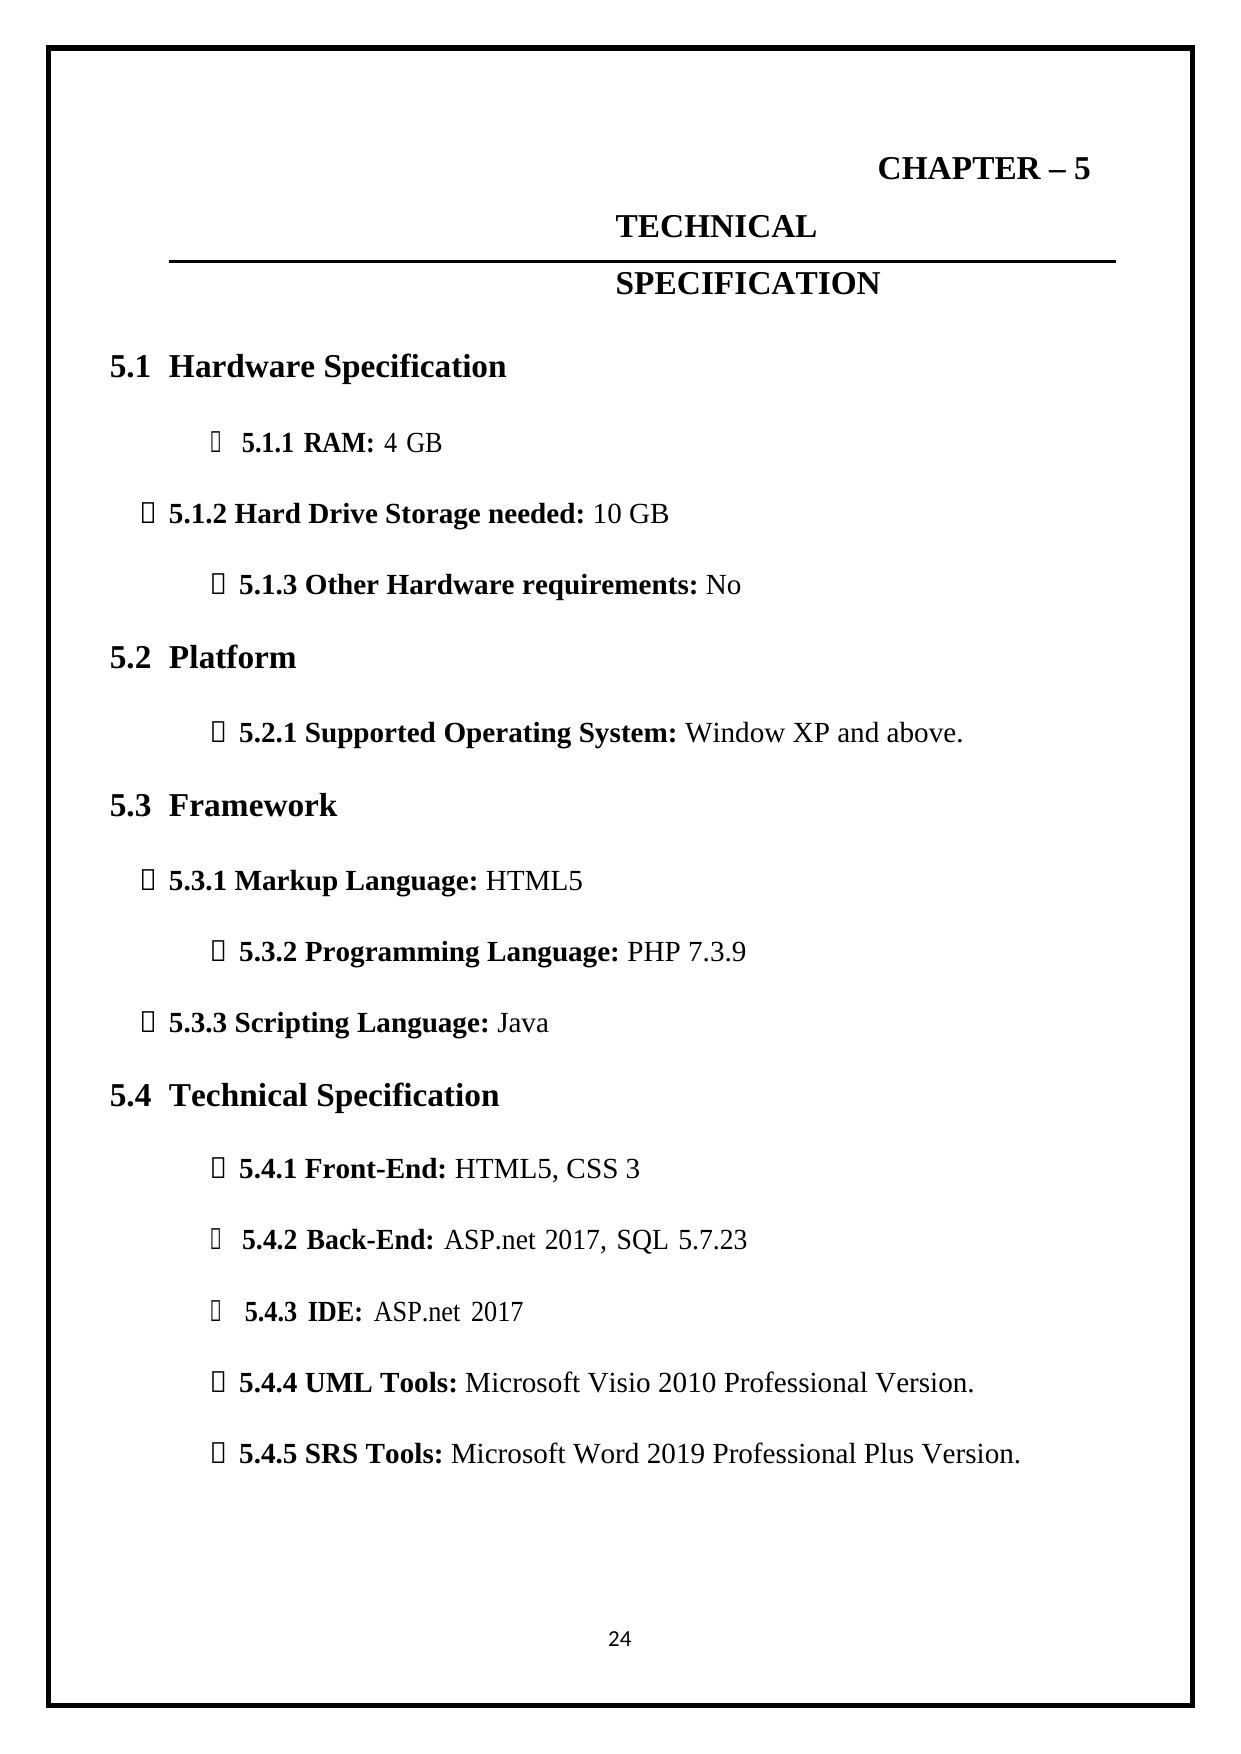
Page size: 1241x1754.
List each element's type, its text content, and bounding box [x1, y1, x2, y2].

subtitle Framework [109, 785, 1103, 823]
list 5.4.5 SRS Tools: Microsoft Word 2019 Professional Plus Version. [209, 1432, 1103, 1472]
subtitle Platform [109, 637, 1103, 675]
subtitle 5.1.2 Hard Drive Storage needed: 10 GB [139, 492, 1103, 532]
text  5.4.3 IDE: ASP.net 2017 [209, 1290, 1103, 1329]
subtitle Technical Specification [109, 1075, 1103, 1114]
list 5.4.4 UML Tools: Microsoft Visio 2010 Professional Version. [209, 1361, 1103, 1401]
subtitle Hardware Specification [109, 347, 1103, 385]
list 5.3.2 Programming Language: PHP 7.3.9 [209, 931, 1103, 970]
text  5.1.1 RAM: 4 GB [209, 421, 1103, 461]
subtitle 5.3.1 Markup Language: HTML5 [139, 859, 1103, 899]
subtitle 5.3.3 Scripting Language: Java [139, 1002, 1103, 1041]
text  5.4.2 Back-End: ASP.net 2017, SQL 5.7.23 [209, 1218, 1103, 1258]
list 5.1.3 Other Hardware requirements: No [209, 563, 1103, 603]
list 5.4.1 Front-End: HTML5, CSS 3 [209, 1147, 1103, 1187]
subtitle CHAPTER – 5 TECHNICAL SPECIFICATION [615, 148, 1091, 302]
list 5.2.1 Supported Operating System: Window XP and above. [209, 711, 1103, 751]
